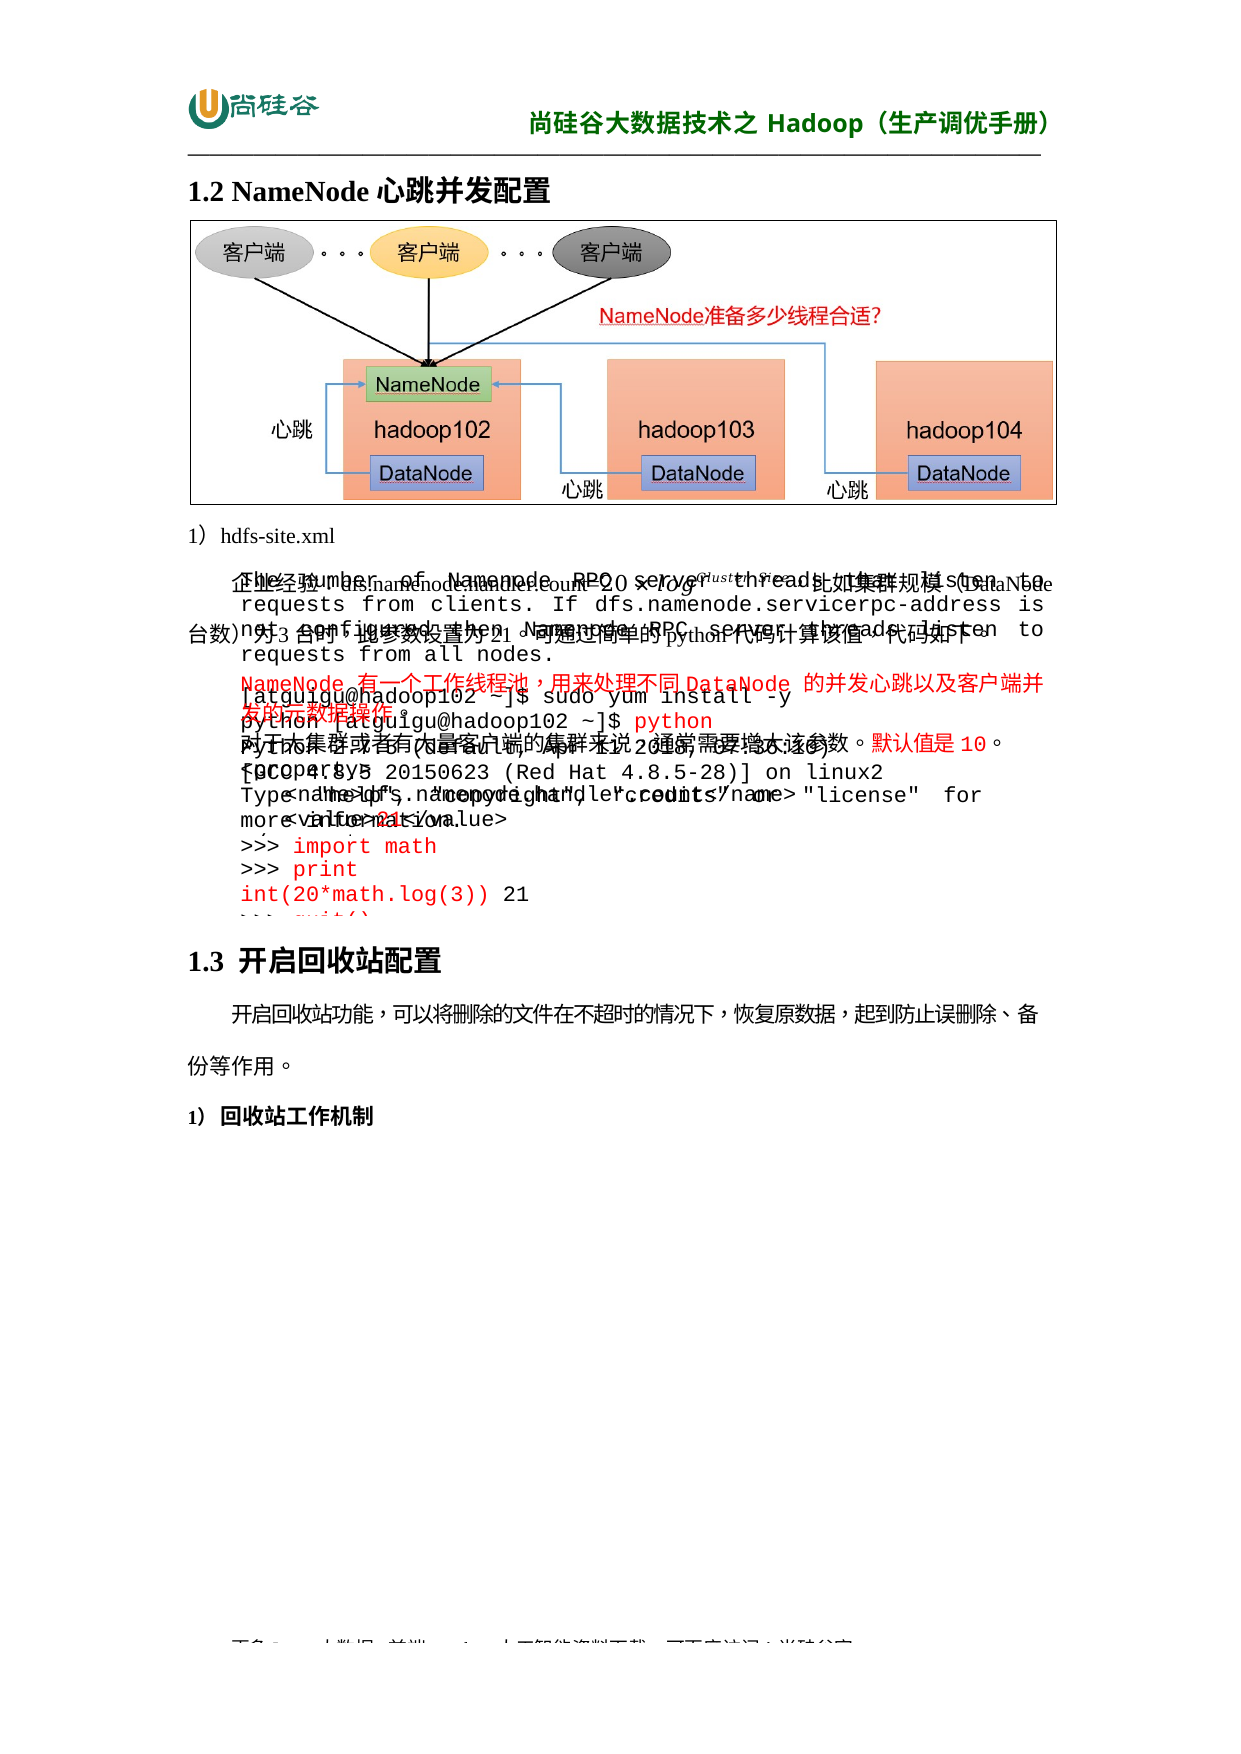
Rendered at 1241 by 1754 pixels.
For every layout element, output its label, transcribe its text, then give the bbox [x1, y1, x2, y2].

picture [188, 88, 320, 129]
subtitle 开启回收站配置 [187, 931, 1086, 982]
list 回收站工作机制 [187, 1102, 1086, 1130]
text 企业经验：dfs.namenode.handler.count=20 × 𝑙𝑜𝑔𝐶𝑙𝑢𝑠𝑡𝑒𝑟 𝑆𝑖𝑧𝑒，比如集群规模（DataNode 台数）为 3 台时，此参数设置为 21。可通过简单的 python 代码计算该值，代码如下。 [187, 568, 1054, 649]
text 1）hdfs-site.xml [187, 230, 1086, 549]
subtitle NameNode 心跳并发配置 [187, 170, 1086, 209]
text 开启回收站功能，可以将删除的文件在不超时的情况下，恢复原数据，起到防止误删除、备份等作用。 [187, 999, 1053, 1081]
picture [195, 226, 1053, 230]
